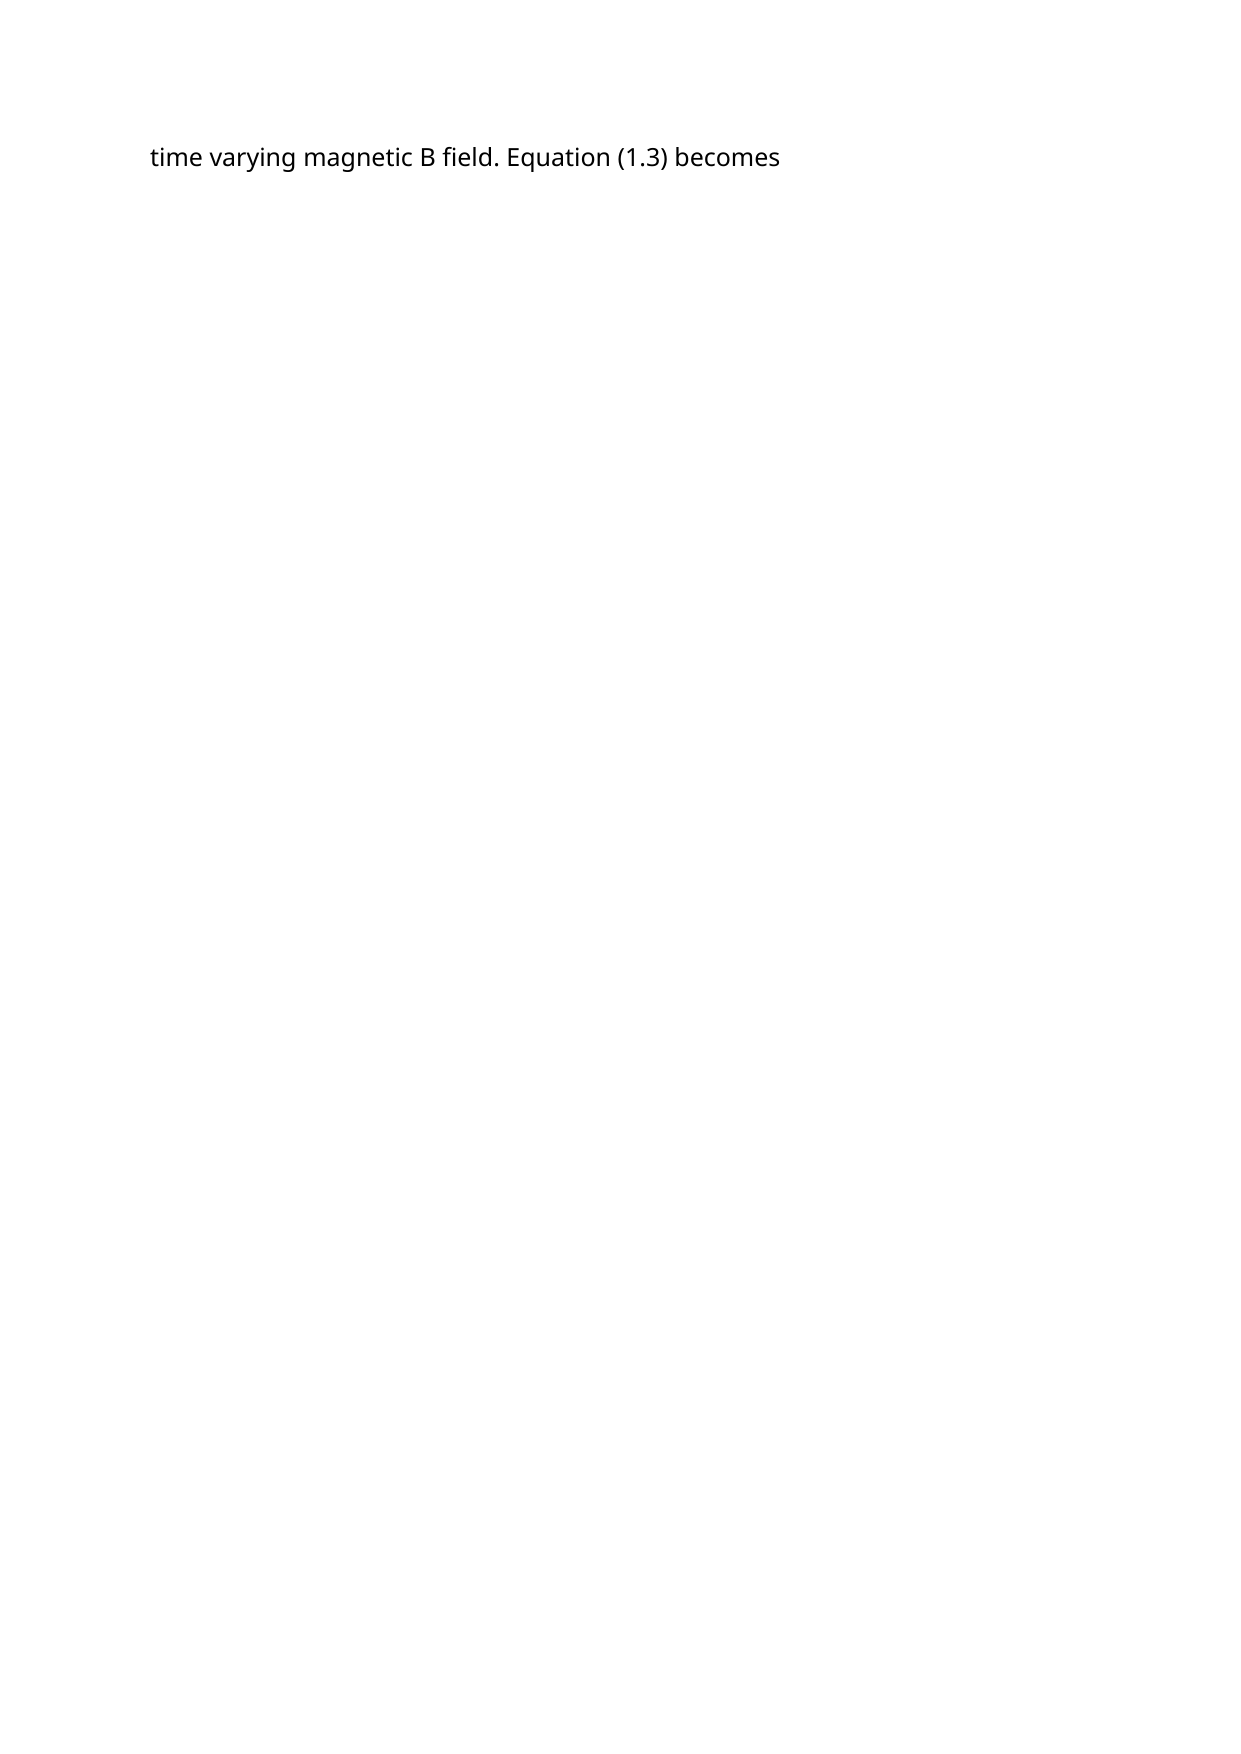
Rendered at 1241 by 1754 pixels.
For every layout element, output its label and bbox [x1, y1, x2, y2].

text [150, 139, 1089, 174]
